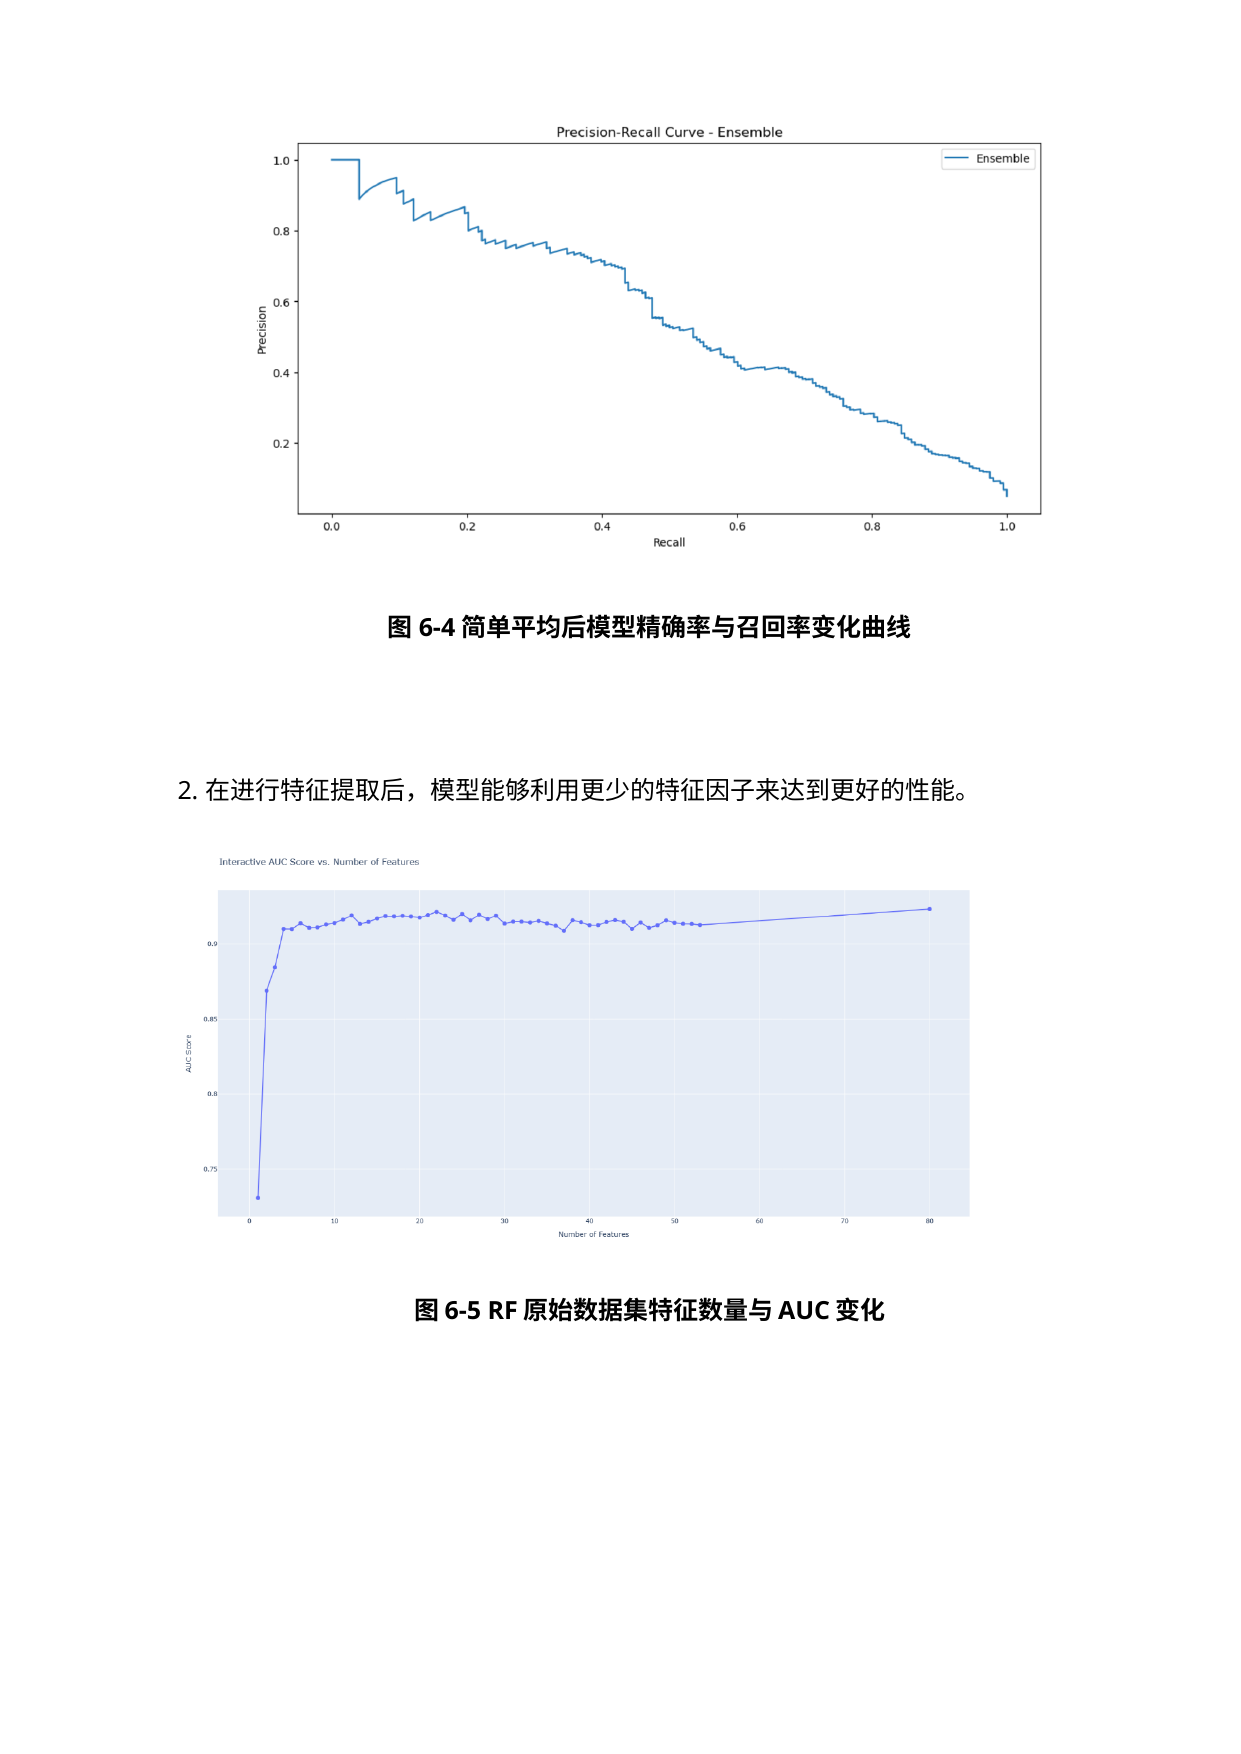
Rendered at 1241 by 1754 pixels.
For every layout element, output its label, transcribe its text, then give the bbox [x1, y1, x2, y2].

text 2. 在进行特征提取后，模型能够利用更少的特征因子来达到更好的性能。 [177, 756, 1122, 821]
picture [252, 122, 1047, 553]
text 图 6-4 简单平均后模型精确率与召回率变化曲线 [177, 593, 1122, 658]
text 图6-5 RF原始数据集特征数量与AUC变化 [177, 1276, 1122, 1341]
picture [177, 840, 1010, 1257]
